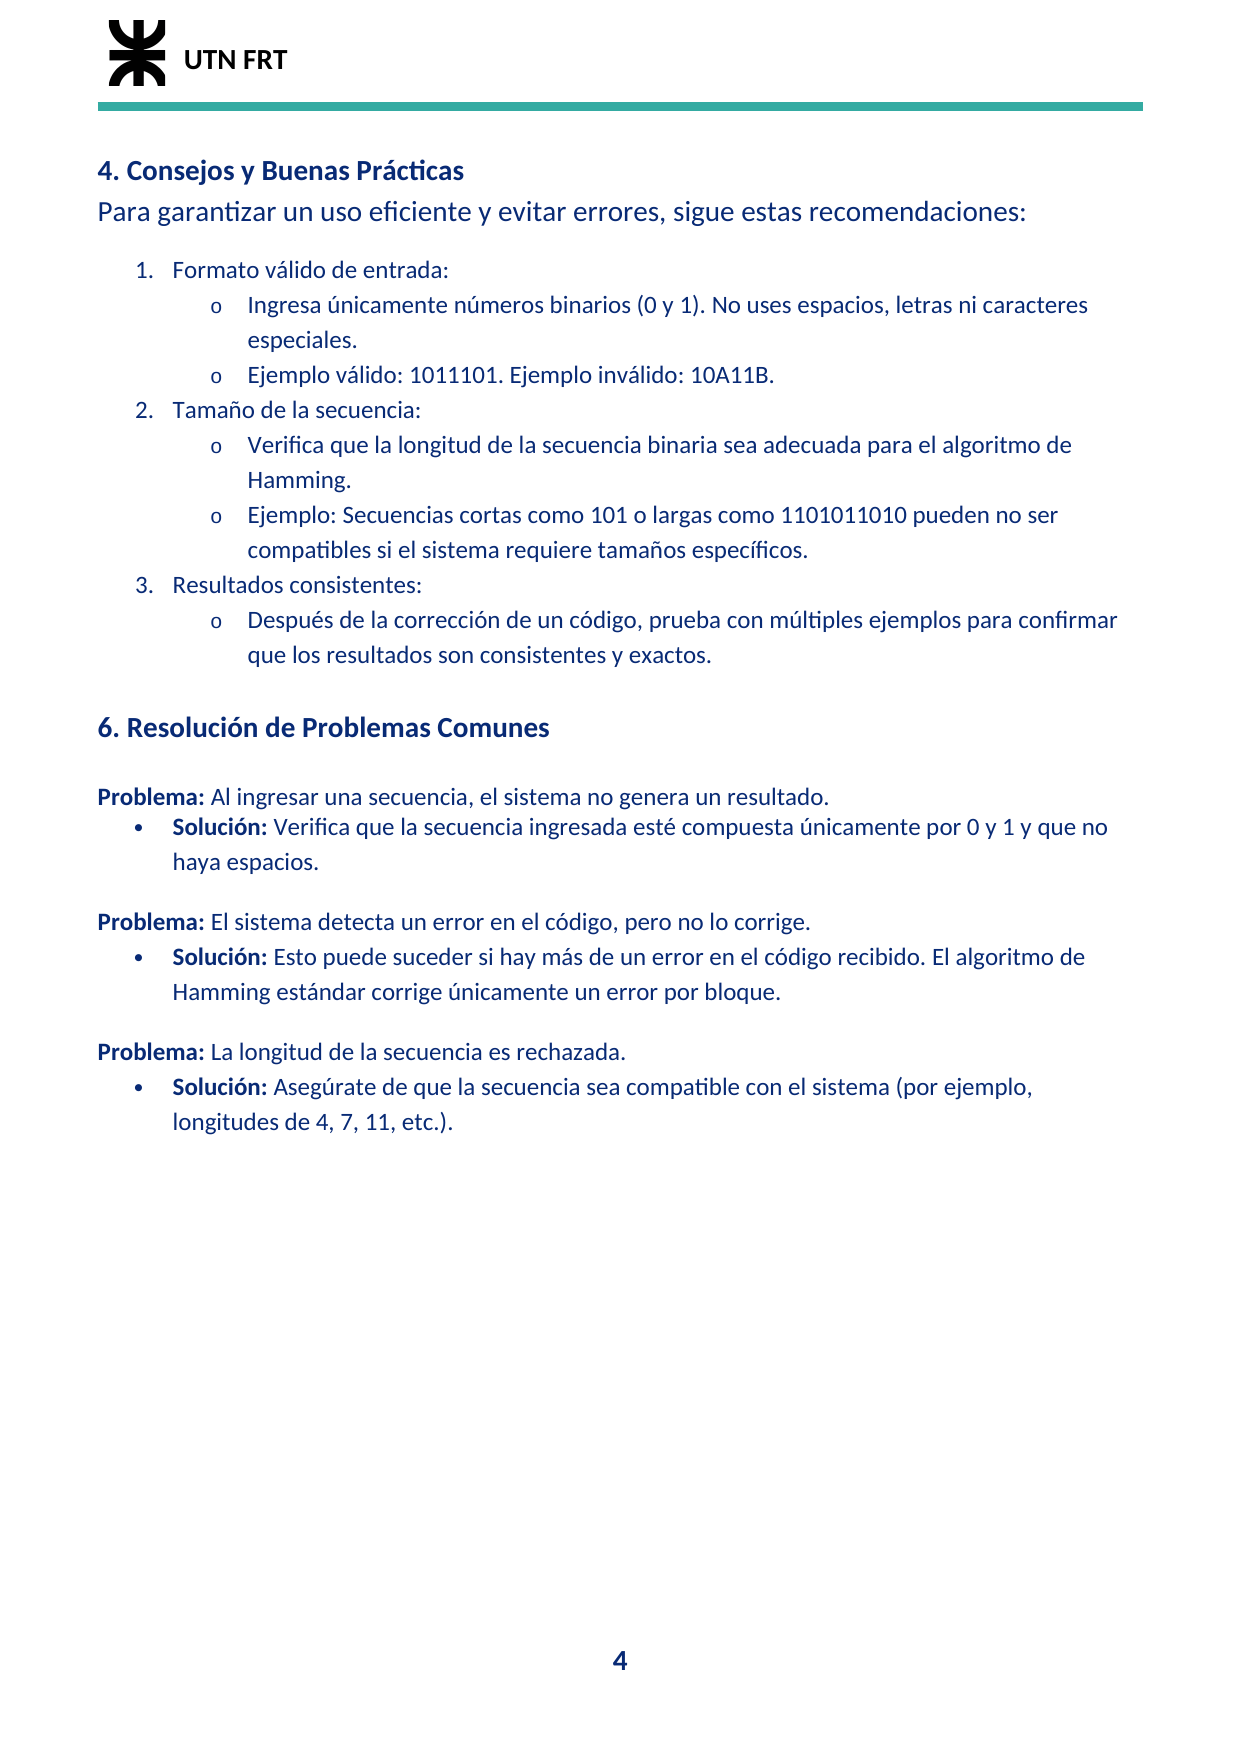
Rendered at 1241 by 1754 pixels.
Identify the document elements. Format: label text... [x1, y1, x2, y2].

list Ejemplo válido: 1011101. Ejemplo inválido: 10A11B. [210, 359, 1143, 390]
text 6. Resolución de Problemas Comunes [97, 709, 1143, 745]
text 4. Consejos y Buenas Prácticas Para garantizar un uso eficiente y evitar errores, sigue estas recomendaciones: [97, 152, 1143, 228]
text Problema: El sistema detecta un error en el código, pero no lo corrige. [97, 906, 1143, 937]
list Solución: Verifica que la secuencia ingresada esté compuesta únicamente por 0 y 1 y que no haya espacios. [135, 811, 1143, 877]
picture [108, 20, 166, 86]
list Tamaño de la secuencia: [135, 394, 1143, 425]
list Después de la corrección de un código, prueba con múltiples ejemplos para confirmar que los resultados son consistentes y exactos. [210, 604, 1143, 670]
list Ejemplo: Secuencias cortas como 101 o largas como 1101011010 pueden no ser compatibles si el sistema requiere tamaños específicos. [210, 499, 1143, 565]
list Solución: Asegúrate de que la secuencia sea compatible con el sistema (por ejemplo, longitudes de 4, 7, 11, etc.). [135, 1071, 1143, 1137]
list Formato válido de entrada: [135, 254, 1143, 285]
list Verifica que la longitud de la secuencia binaria sea adecuada para el algoritmo de Hamming. [210, 429, 1143, 495]
list Resultados consistentes: [135, 569, 1143, 600]
text Problema: Al ingresar una secuencia, el sistema no genera un resultado. [97, 745, 1143, 811]
text Problema: La longitud de la secuencia es rechazada. [97, 1036, 1143, 1067]
list Ingresa únicamente números binarios (0 y 1). No uses espacios, letras ni caracteres especiales. [210, 289, 1143, 355]
list Solución: Esto puede suceder si hay más de un error en el código recibido. El algoritmo de Hamming estándar corrige únicamente un error por bloque. [135, 941, 1143, 1007]
